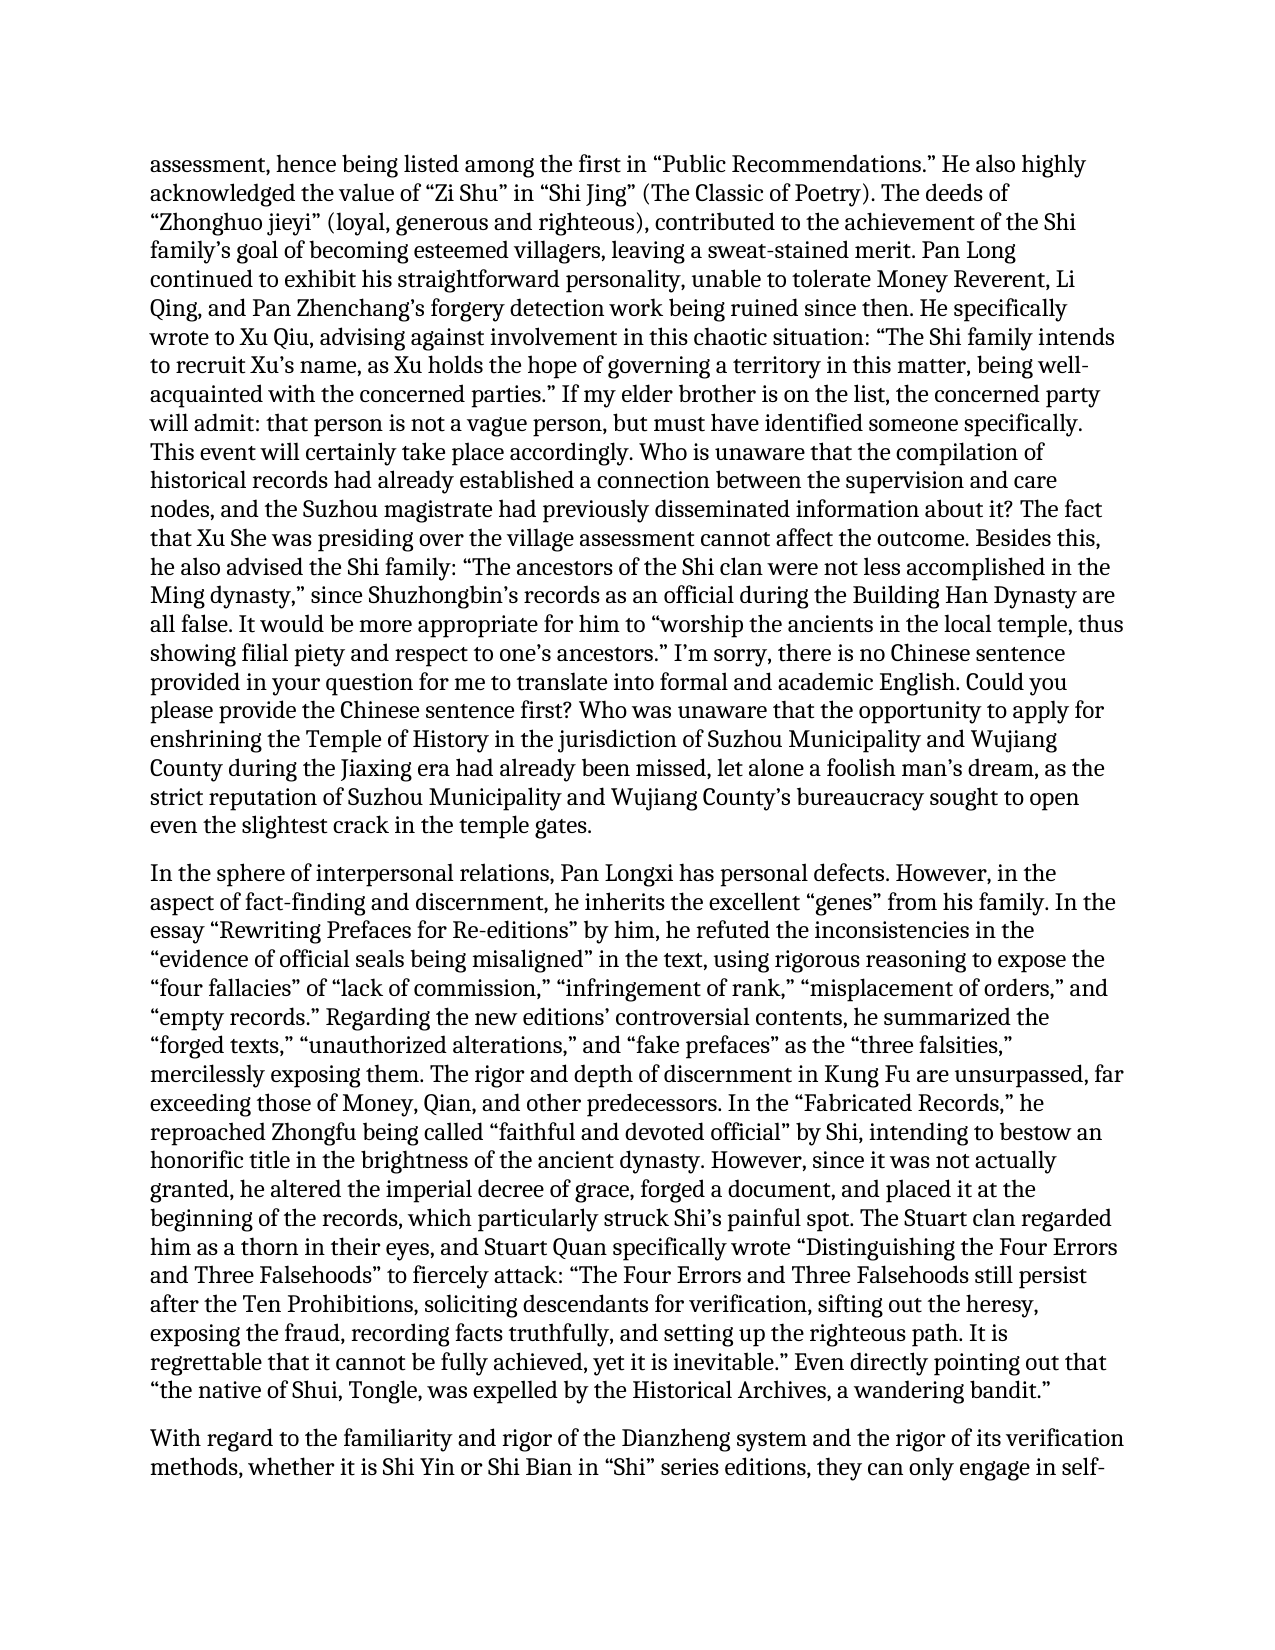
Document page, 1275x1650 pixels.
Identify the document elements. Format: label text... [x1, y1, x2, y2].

text In the sphere of interpersonal relations, Pan Longxi has personal defects. However, in the aspect of fact-finding and discernment, he inherits the excellent “genes” from his family. In the essay “Rewriting Prefaces for Re-editions” by him, he refuted the inconsistencies in the “evidence of official seals being misaligned” in the text, using rigorous reasoning to expose the “four fallacies” of “lack of commission,” “infringement of rank,” “misplacement of orders,” and “empty records.” Regarding the new editions’ controversial contents, he summarized the “forged texts,” “unauthorized alterations,” and “fake prefaces” as the “three falsities,” mercilessly exposing them. The rigor and depth of discernment in Kung Fu are unsurpassed, far exceeding those of Money, Qian, and other predecessors. In the “Fabricated Records,” he reproached Zhongfu being called “faithful and devoted official” by Shi, intending to bestow an honorific title in the brightness of the ancient dynasty. However, since it was not actually granted, he altered the imperial decree of grace, forged a document, and placed it at the beginning of the records, which particularly struck Shi’s painful spot. The Stuart clan regarded him as a thorn in their eyes, and Stuart Quan specifically wrote “Distinguishing the Four Errors and Three Falsehoods” to fiercely attack: “The Four Errors and Three Falsehoods still persist after the Ten Prohibitions, soliciting descendants for verification, sifting out the heresy, exposing the fraud, recording facts truthfully, and setting up the righteous path. It is regrettable that it cannot be fully achieved, yet it is inevitable.” Even directly pointing out that “the native of Shui, Tongle, was expelled by the Historical Archives, a wandering bandit.” [150, 859, 1125, 1405]
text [150, 1424, 1125, 1481]
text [150, 150, 1125, 840]
